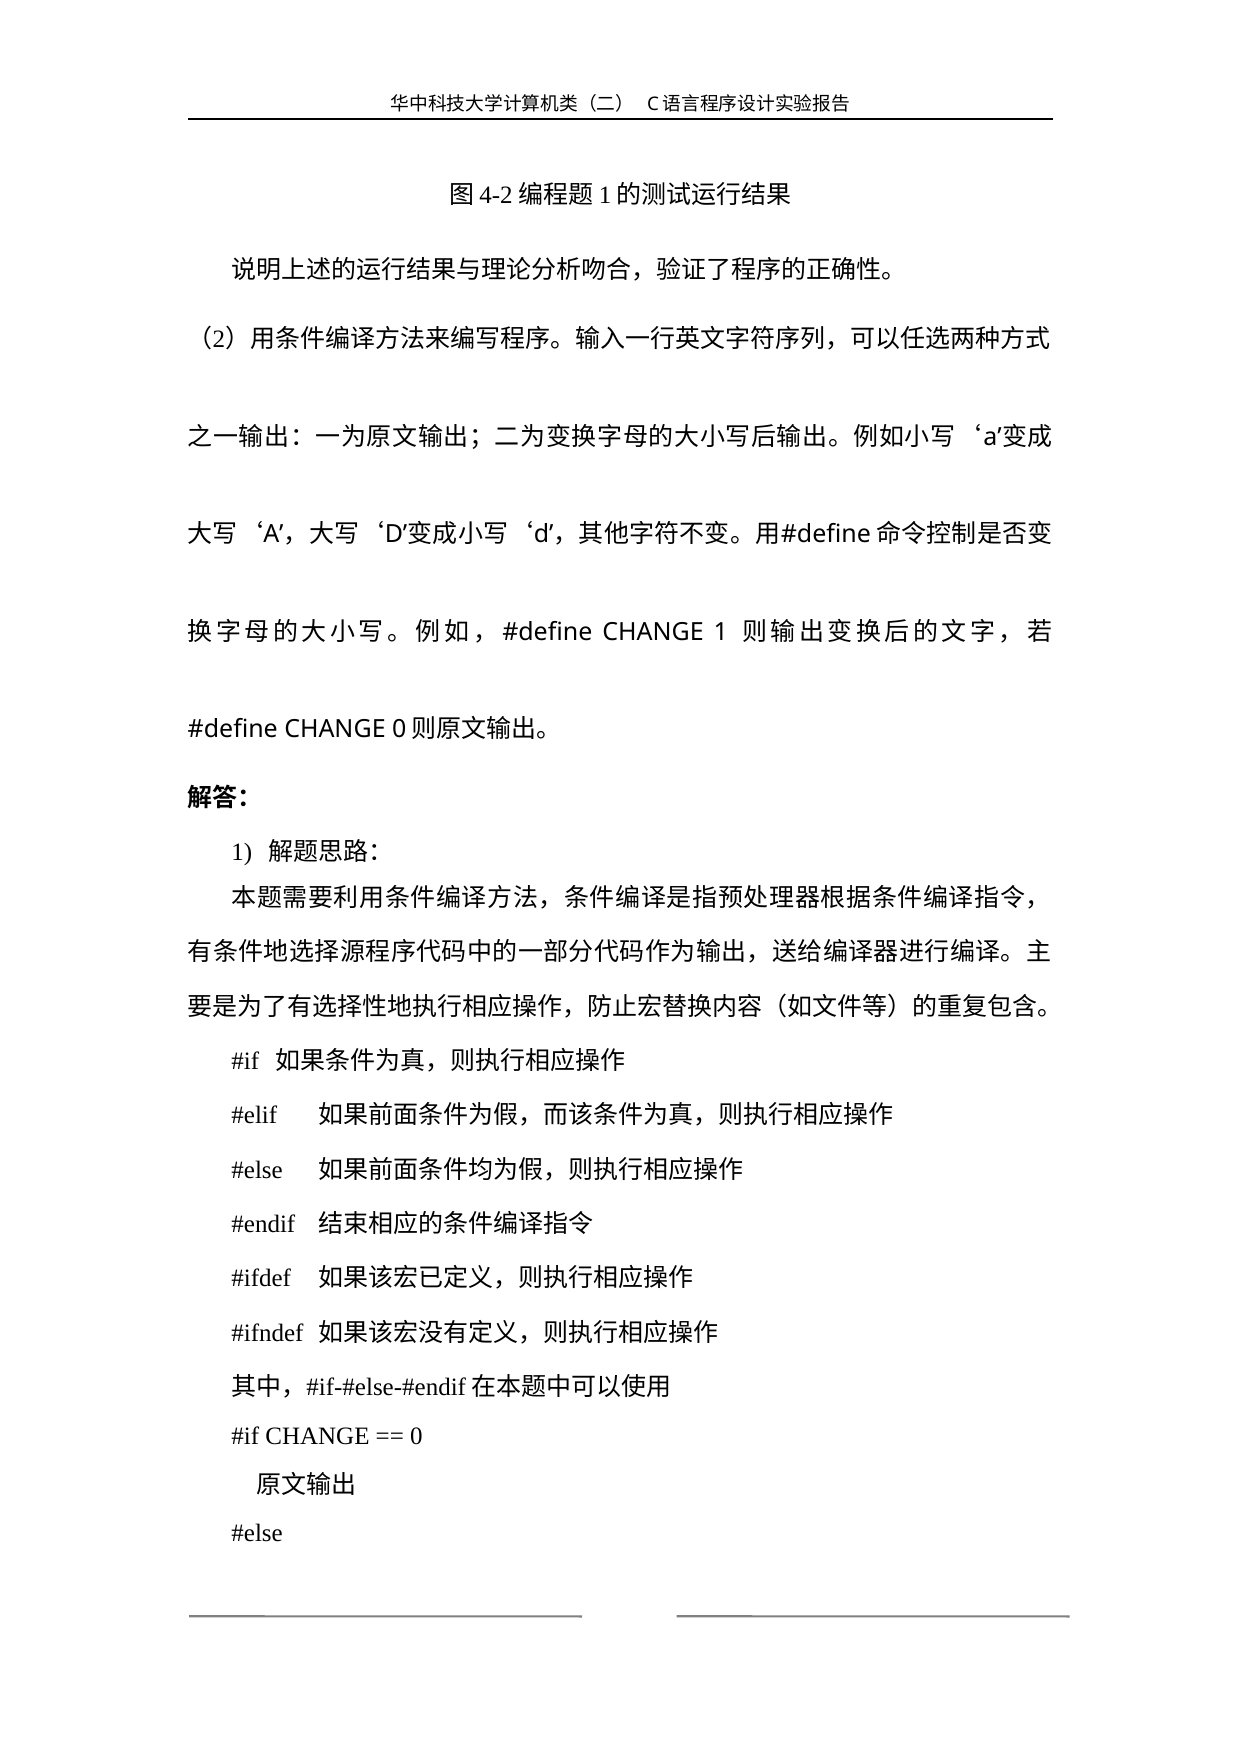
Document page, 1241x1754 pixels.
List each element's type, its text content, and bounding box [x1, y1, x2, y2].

text #ifndef 如果该宏没有定义，则执行相应操作 [187, 1312, 1053, 1348]
text #else [187, 1518, 1053, 1547]
text 解答： [187, 777, 1053, 814]
text #elif 如果前面条件为假，而该条件为真，则执行相应操作 [187, 1095, 1053, 1131]
text 其中，#if-#else-#endif在本题中可以使用 [187, 1367, 1053, 1403]
text 说明上述的运行结果与理论分析吻合，验证了程序的正确性。 [187, 250, 1053, 286]
text （2）用条件编译方法来编写程序。输入一行英文字符序列，可以任选两种方式之一输出：一为原文输出；二为变换字母的大小写后输出。例如小写‘a’变成大写‘A’，大写‘D’变成小写‘d’，其他字符不变。用#define命令控制是否变换字母的大小写。例如，#define CHANGE 1 则输出变换后的文字，若#define CHANGE 0则原文输出。 [187, 304, 1053, 759]
text #if 如果条件为真，则执行相应操作 [187, 1040, 1053, 1077]
text 本题需要利用条件编译方法，条件编译是指预处理器根据条件编译指令，有条件地选择源程序代码中的一部分代码作为输出，送给编译器进行编译。主要是为了有选择性地执行相应操作，防止宏替换内容（如文件等）的重复包含。 [187, 877, 1053, 1022]
text 原文输出 [187, 1464, 1053, 1500]
text #ifdef 如果该宏已定义，则执行相应操作 [187, 1258, 1053, 1294]
text #else 如果前面条件均为假，则执行相应操作 [187, 1149, 1053, 1185]
text #endif 结束相应的条件编译指令 [187, 1203, 1053, 1240]
text 图4-2 编程题1的测试运行结果 [187, 160, 1053, 225]
list 解题思路： [231, 832, 1053, 868]
text #if CHANGE == 0 [187, 1421, 1053, 1450]
